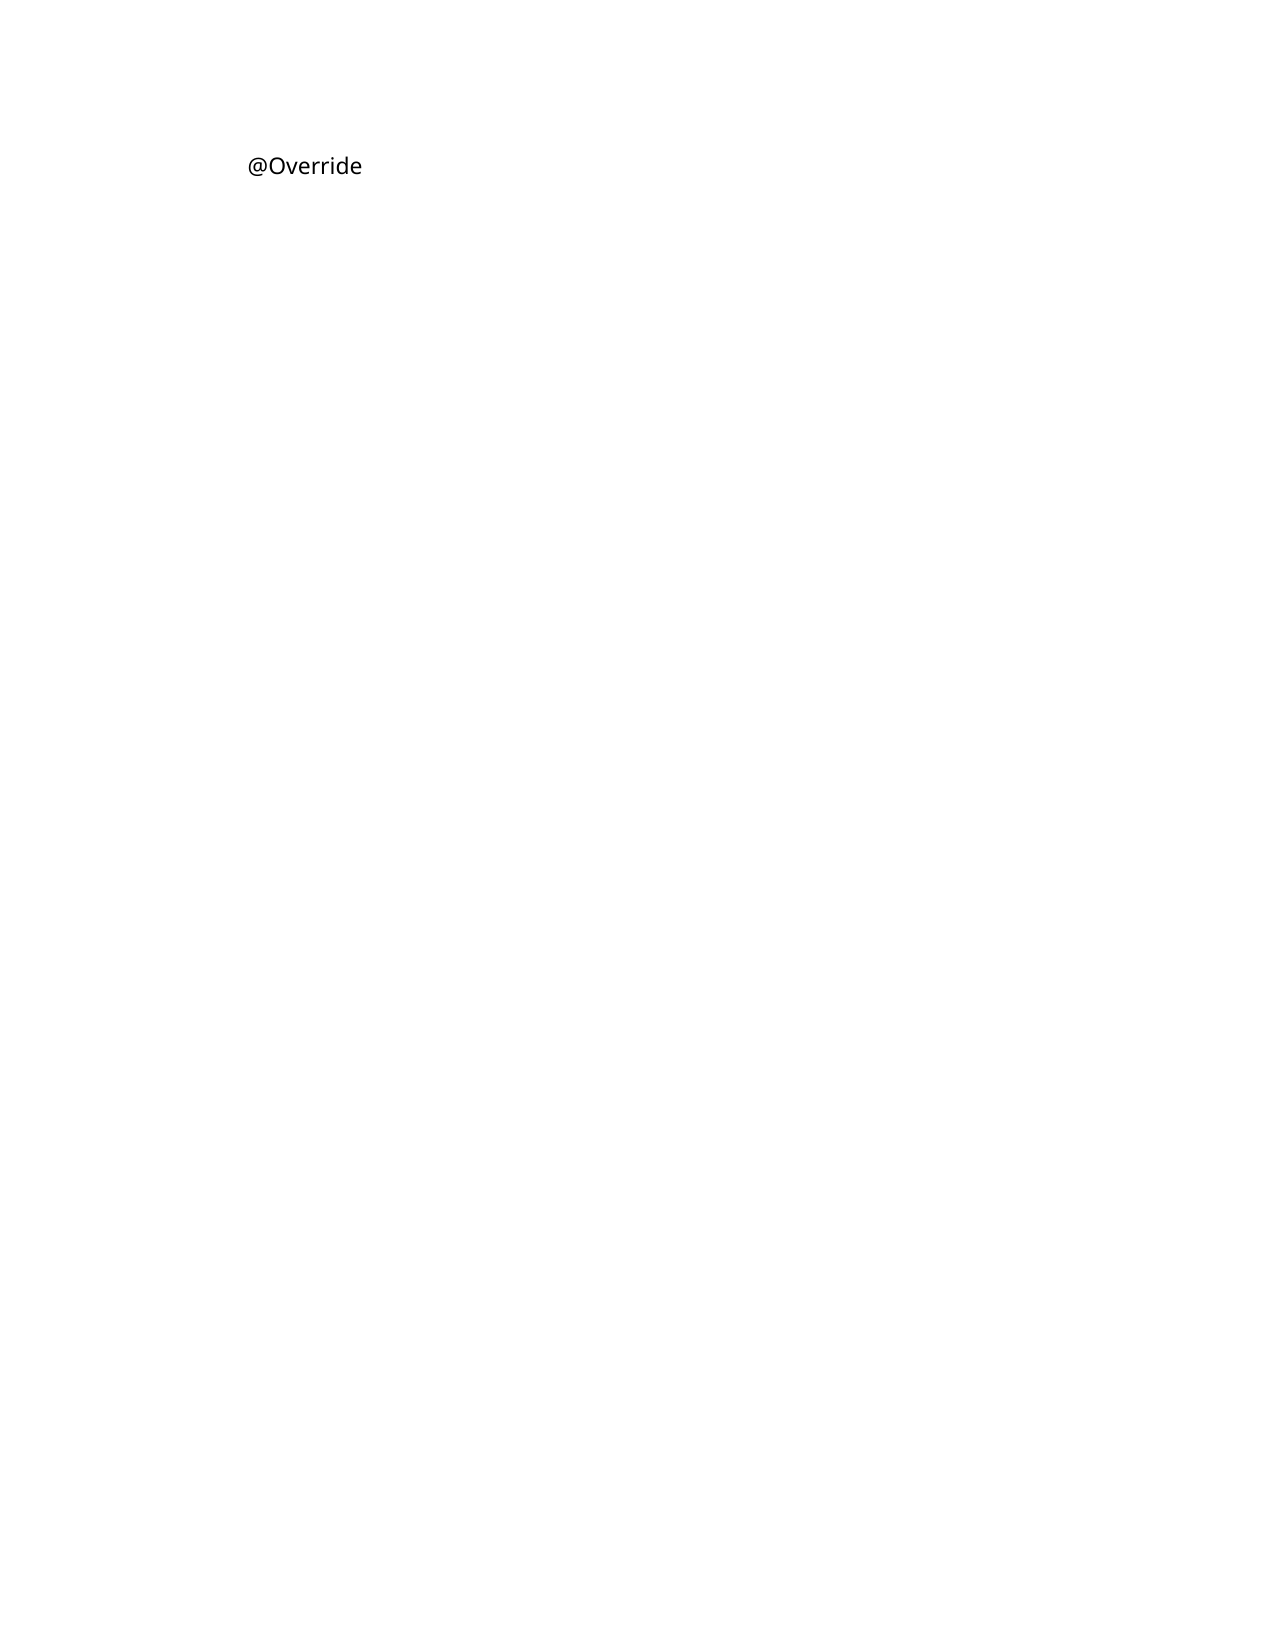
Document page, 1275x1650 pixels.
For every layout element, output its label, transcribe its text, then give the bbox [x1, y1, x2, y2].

text @Override [247, 150, 1144, 181]
